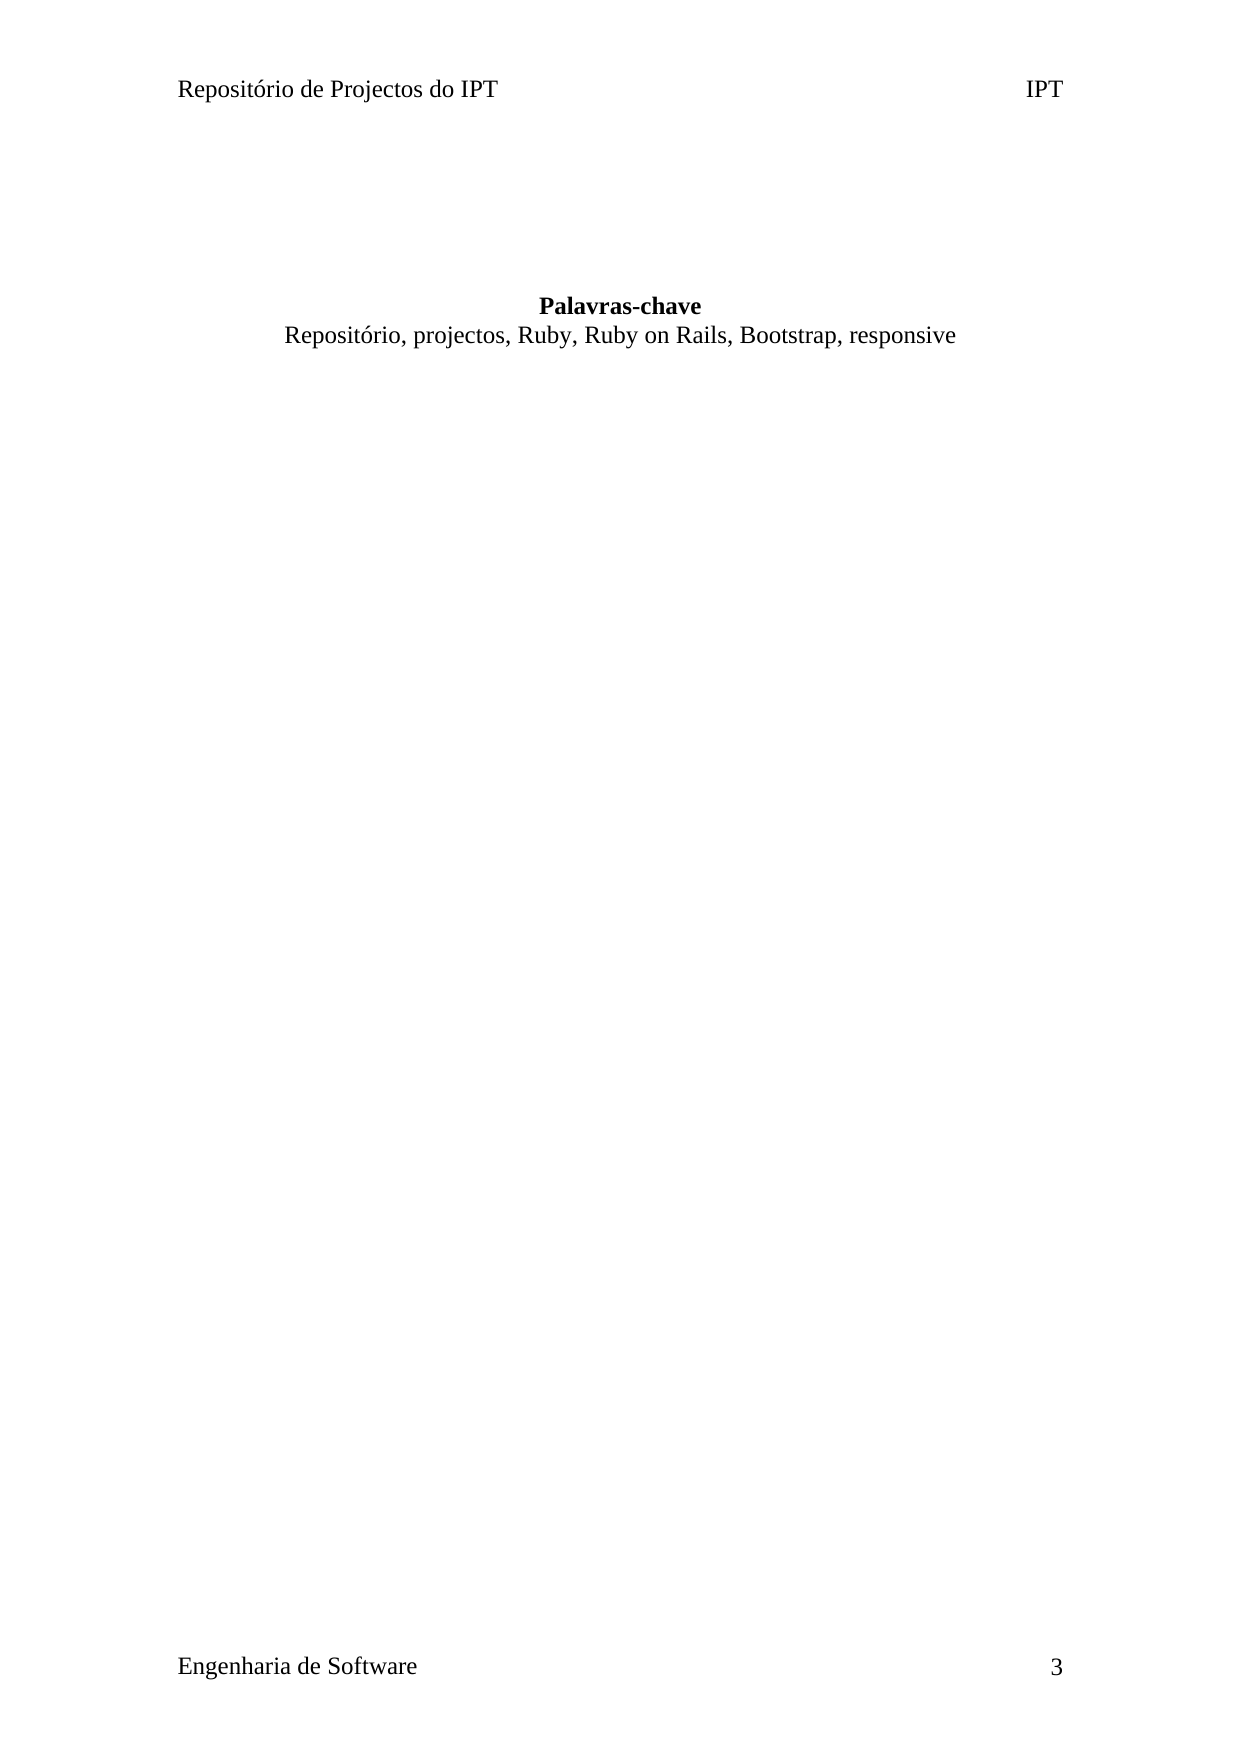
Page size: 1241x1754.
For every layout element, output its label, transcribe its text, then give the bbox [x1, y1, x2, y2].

text Repositório, projectos, Ruby, Ruby on Rails, Bootstrap, responsive [177, 320, 1063, 349]
text Palavras-chave [177, 291, 1063, 320]
